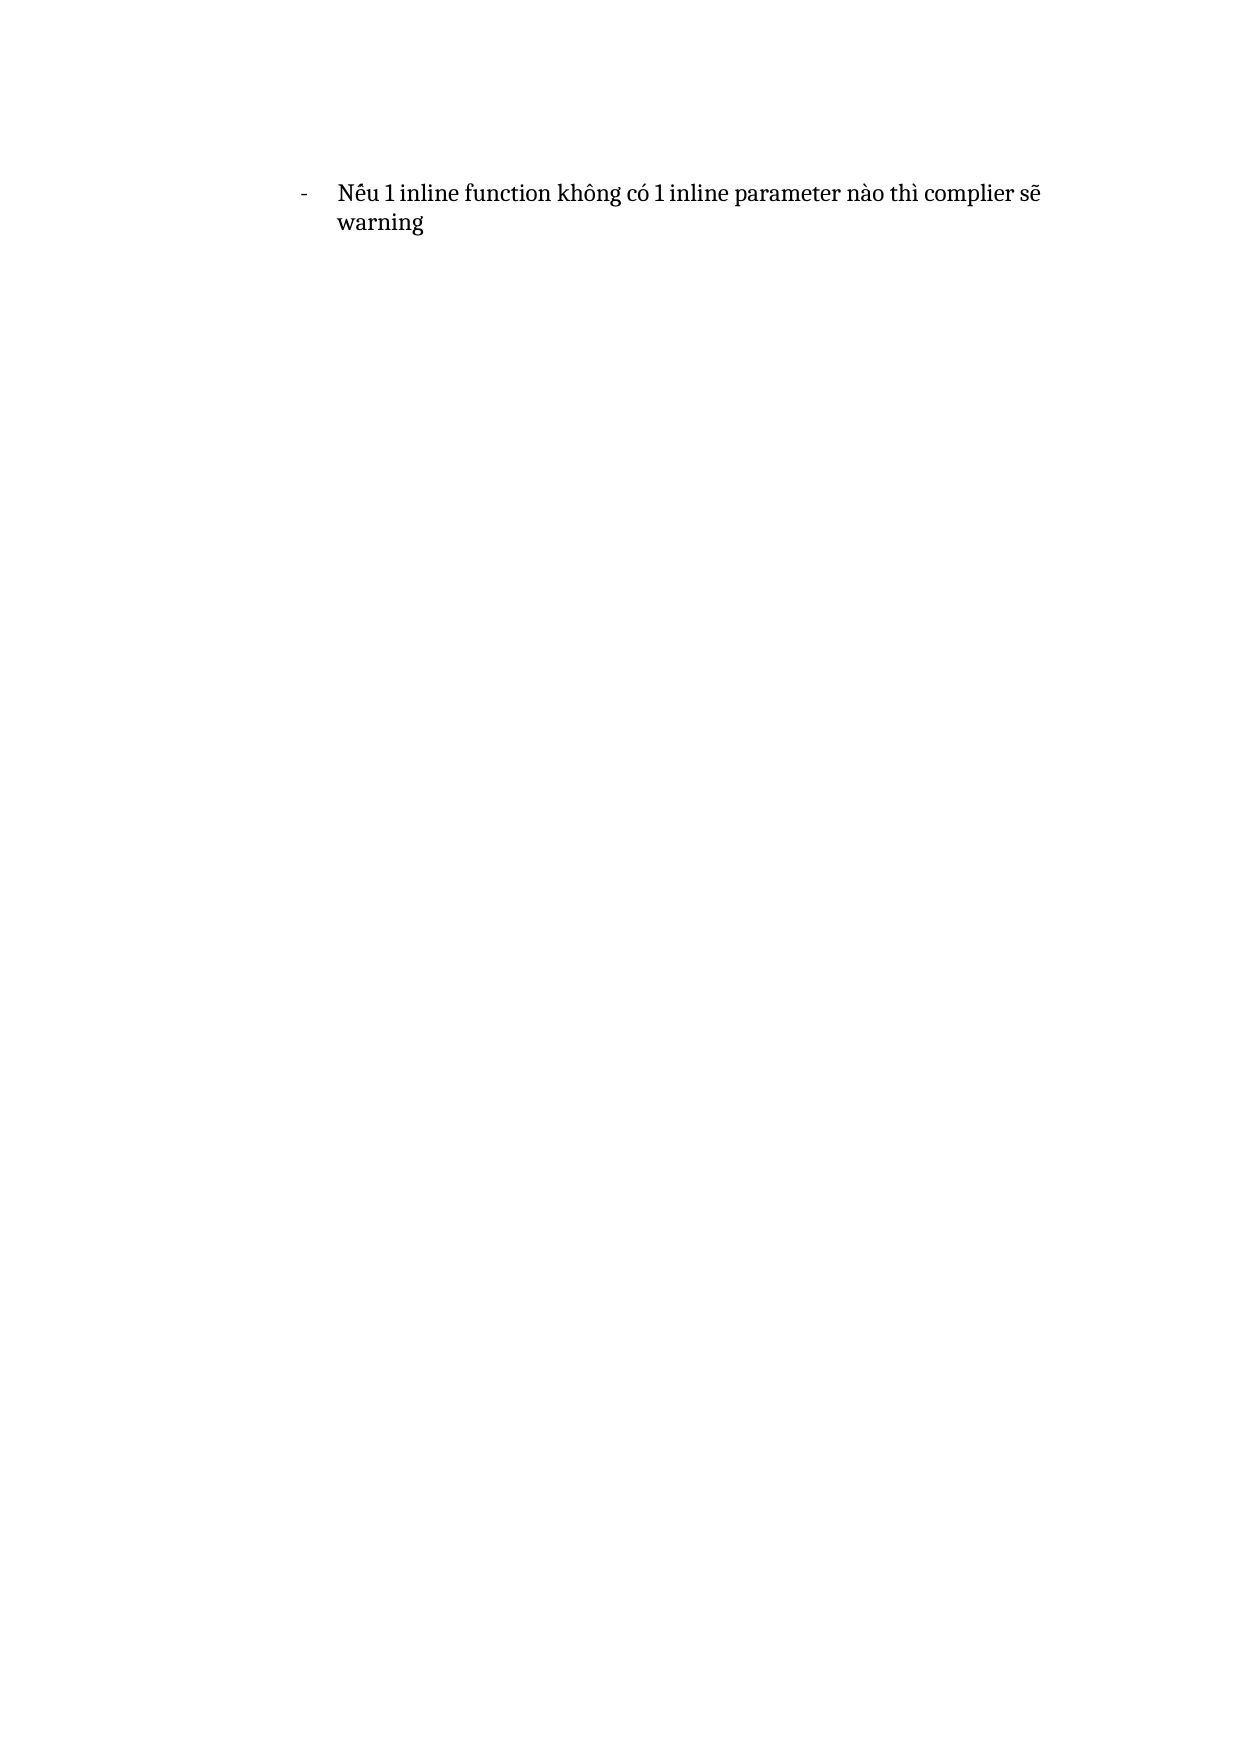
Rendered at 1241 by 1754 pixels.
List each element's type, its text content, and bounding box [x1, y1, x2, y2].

list Nếu 1 inline function không có 1 inline parameter nào thì complier sẽ warning [300, 179, 1053, 236]
